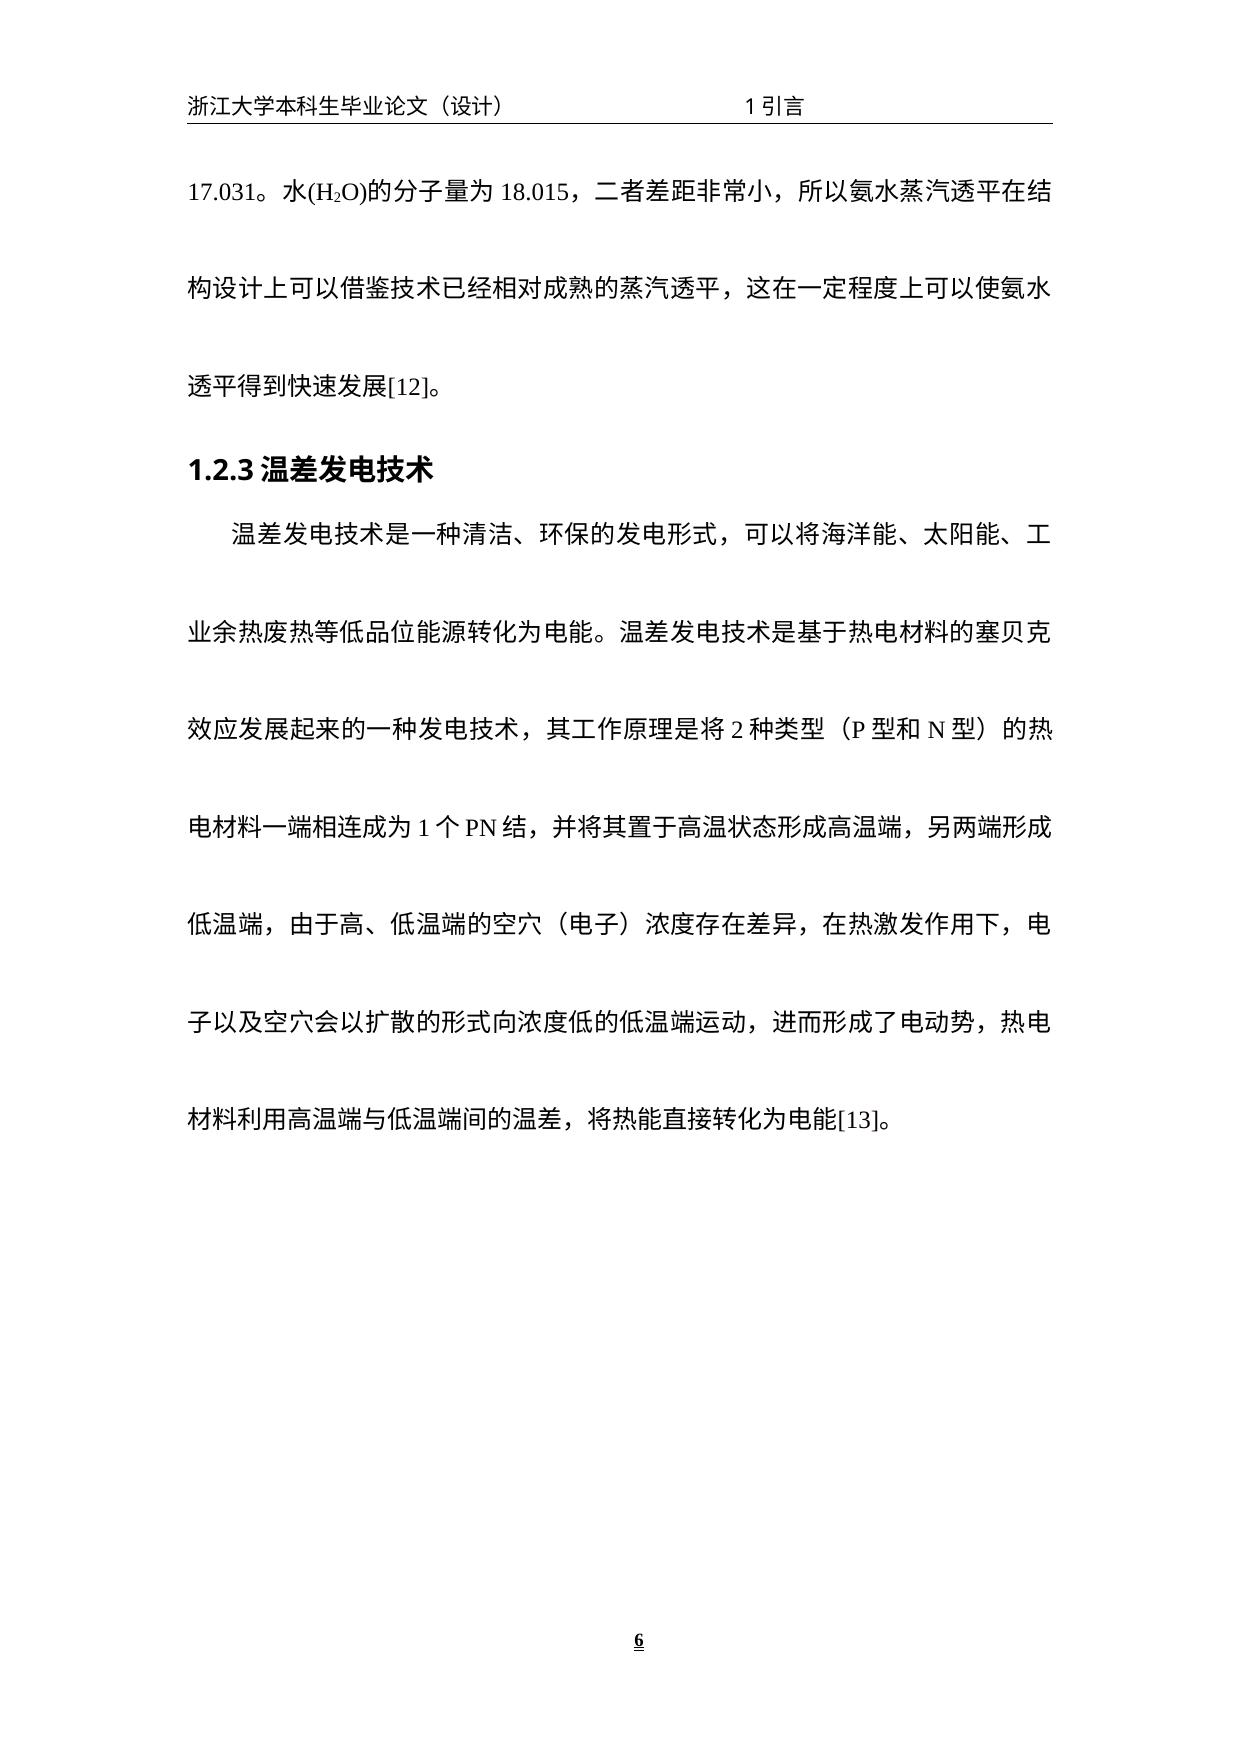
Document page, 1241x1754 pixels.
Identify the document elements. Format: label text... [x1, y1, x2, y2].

text 温差发电技术是一种清洁、环保的发电形式，可以将海洋能、太阳能、工业余热废热等低品位能源转化为电能。温差发电技术是基于热电材料的塞贝克效应发展起来的一种发电技术，其工作原理是将2种类型（P型和N型）的热电材料一端相连成为1个PN结，并将其置于高温状态形成高温端，另两端形成低温端，由于高、低温端的空穴（电子）浓度存在差异，在热激发作用下，电子以及空穴会以扩散的形式向浓度低的低温端运动，进而形成了电动势，热电材料利用高温端与低温端间的温差，将热能直接转化为电能[13]。 [187, 500, 1053, 1150]
text 1.2.3温差发电技术 [187, 435, 1053, 500]
